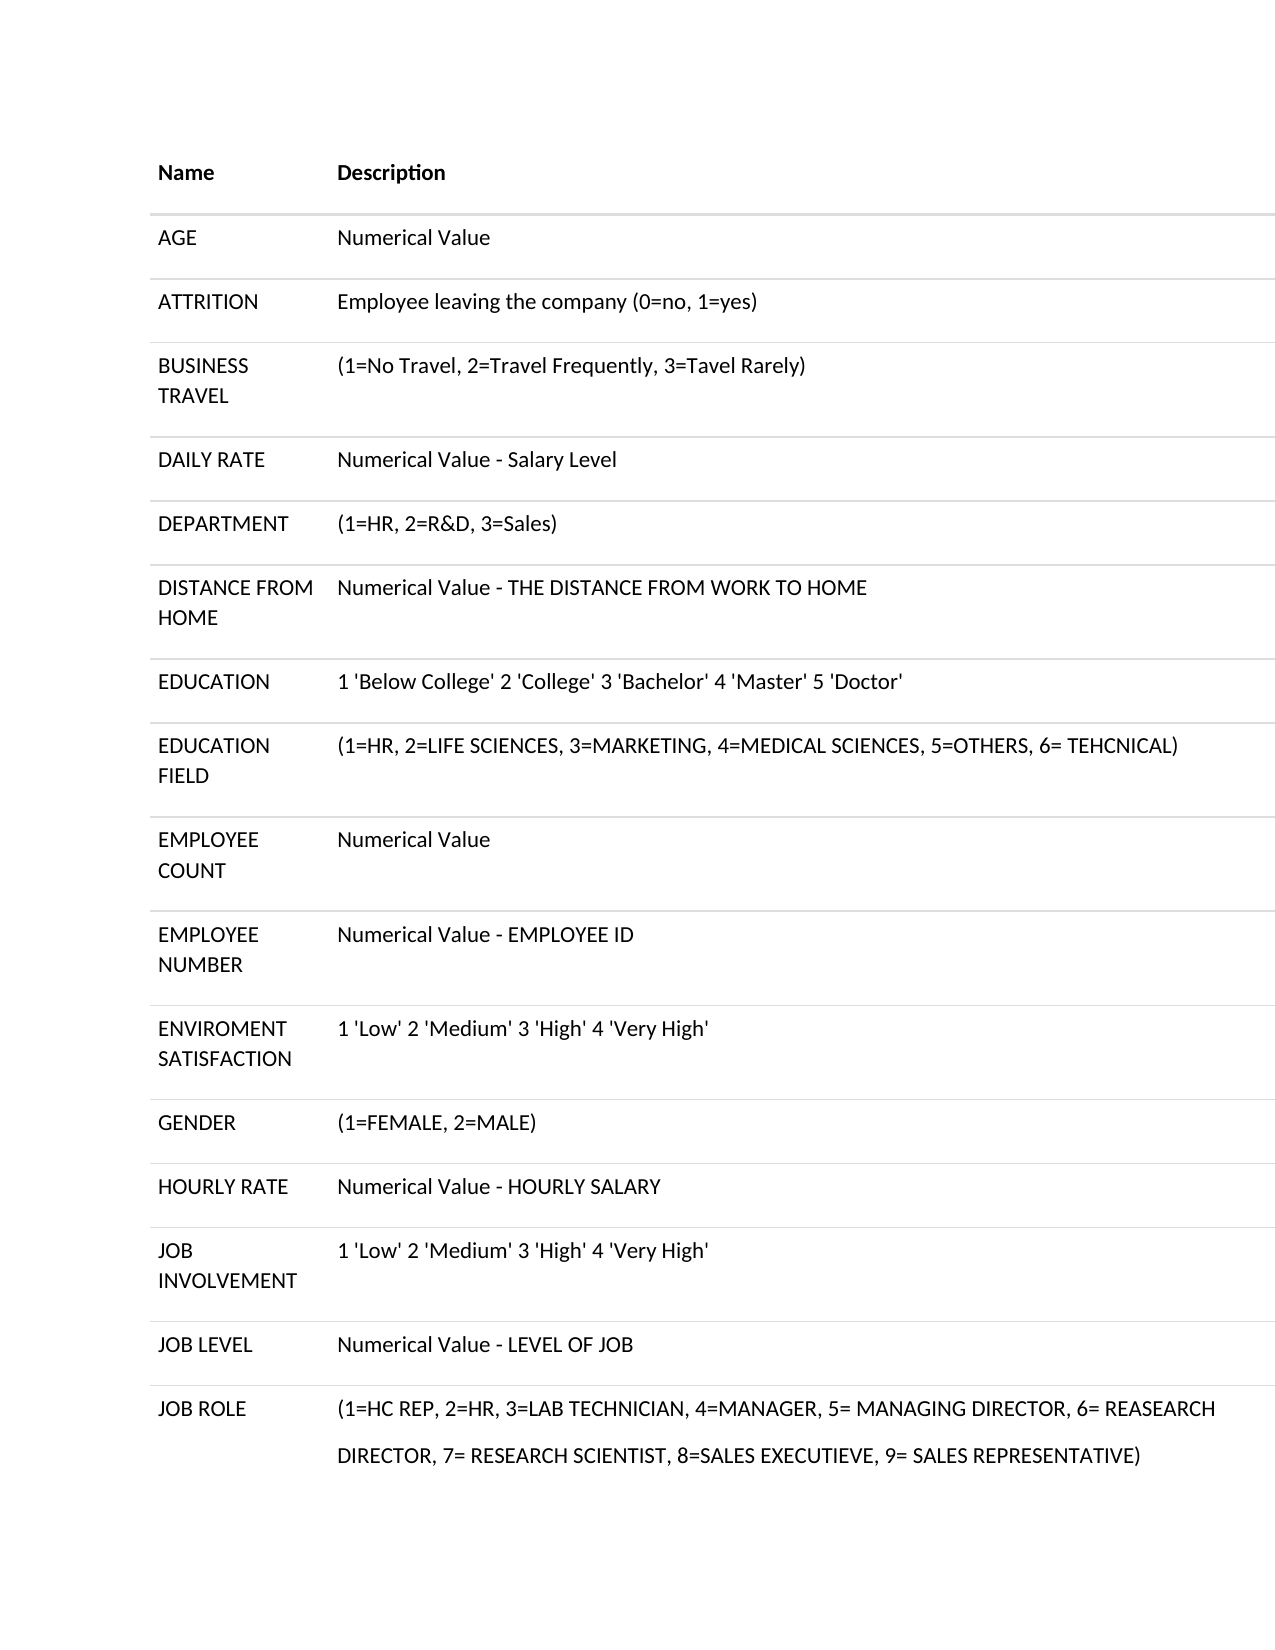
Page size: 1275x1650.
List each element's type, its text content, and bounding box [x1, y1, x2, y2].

table_cell JOB LEVEL [150, 1322, 329, 1385]
table_cell DEPARTMENT [150, 502, 329, 564]
table_cell Numerical Value - Salary Level [329, 438, 1275, 500]
table_cell 1 'Below College' 2 'College' 3 'Bachelor' 4 'Master' 5 'Doctor' [329, 660, 1275, 722]
table_cell Numerical Value - THE DISTANCE FROM WORK TO HOME [329, 566, 1275, 658]
table_cell DISTANCE FROM HOME [150, 566, 329, 658]
table_cell Employee leaving the company (0=no, 1=yes) [329, 280, 1275, 342]
table_cell AGE [150, 216, 329, 278]
table_header Description [329, 150, 1275, 212]
table_header Name [150, 150, 329, 212]
table_cell EDUCATION [150, 660, 329, 722]
table_cell EMPLOYEE COUNT [150, 818, 329, 910]
table_cell EDUCATION FIELD [150, 724, 329, 816]
table_cell ATTRITION [150, 280, 329, 342]
table_cell 1 'Low' 2 'Medium' 3 'High' 4 'Very High' [329, 1228, 1275, 1321]
table_cell (1=No Travel, 2=Travel Frequently, 3=Tavel Rarely) [329, 343, 1275, 436]
table_cell Numerical Value - EMPLOYEE ID [329, 912, 1275, 1004]
table_cell 1 'Low' 2 'Medium' 3 'High' 4 'Very High' [329, 1006, 1275, 1099]
table_cell JOB ROLE [150, 1386, 329, 1496]
table_cell (1=FEMALE, 2=MALE) [329, 1100, 1275, 1163]
table_cell Numerical Value - HOURLY SALARY [329, 1164, 1275, 1227]
table_cell Numerical Value - LEVEL OF JOB [329, 1322, 1275, 1385]
table_cell (1=HC REP, 2=HR, 3=LAB TECHNICIAN, 4=MANAGER, 5= MANAGING DIRECTOR, 6= REASEARCH DIRECTOR, 7= RESEARCH SCIENTIST, 8=SALES EXECUTIEVE, 9= SALES REPRESENTATIVE) [329, 1386, 1275, 1496]
table_cell HOURLY RATE [150, 1164, 329, 1227]
table_cell JOB INVOLVEMENT [150, 1228, 329, 1321]
table_cell GENDER [150, 1100, 329, 1163]
table_cell (1=HR, 2=LIFE SCIENCES, 3=MARKETING, 4=MEDICAL SCIENCES, 5=OTHERS, 6= TEHCNICAL) [329, 724, 1275, 816]
table_cell Numerical Value [329, 216, 1275, 278]
table_cell EMPLOYEE NUMBER [150, 912, 329, 1004]
table_cell ENVIROMENT SATISFACTION [150, 1006, 329, 1099]
table_cell DAILY RATE [150, 438, 329, 500]
table_cell BUSINESS TRAVEL [150, 343, 329, 436]
table_cell (1=HR, 2=R&D, 3=Sales) [329, 502, 1275, 564]
table_cell Numerical Value [329, 818, 1275, 910]
